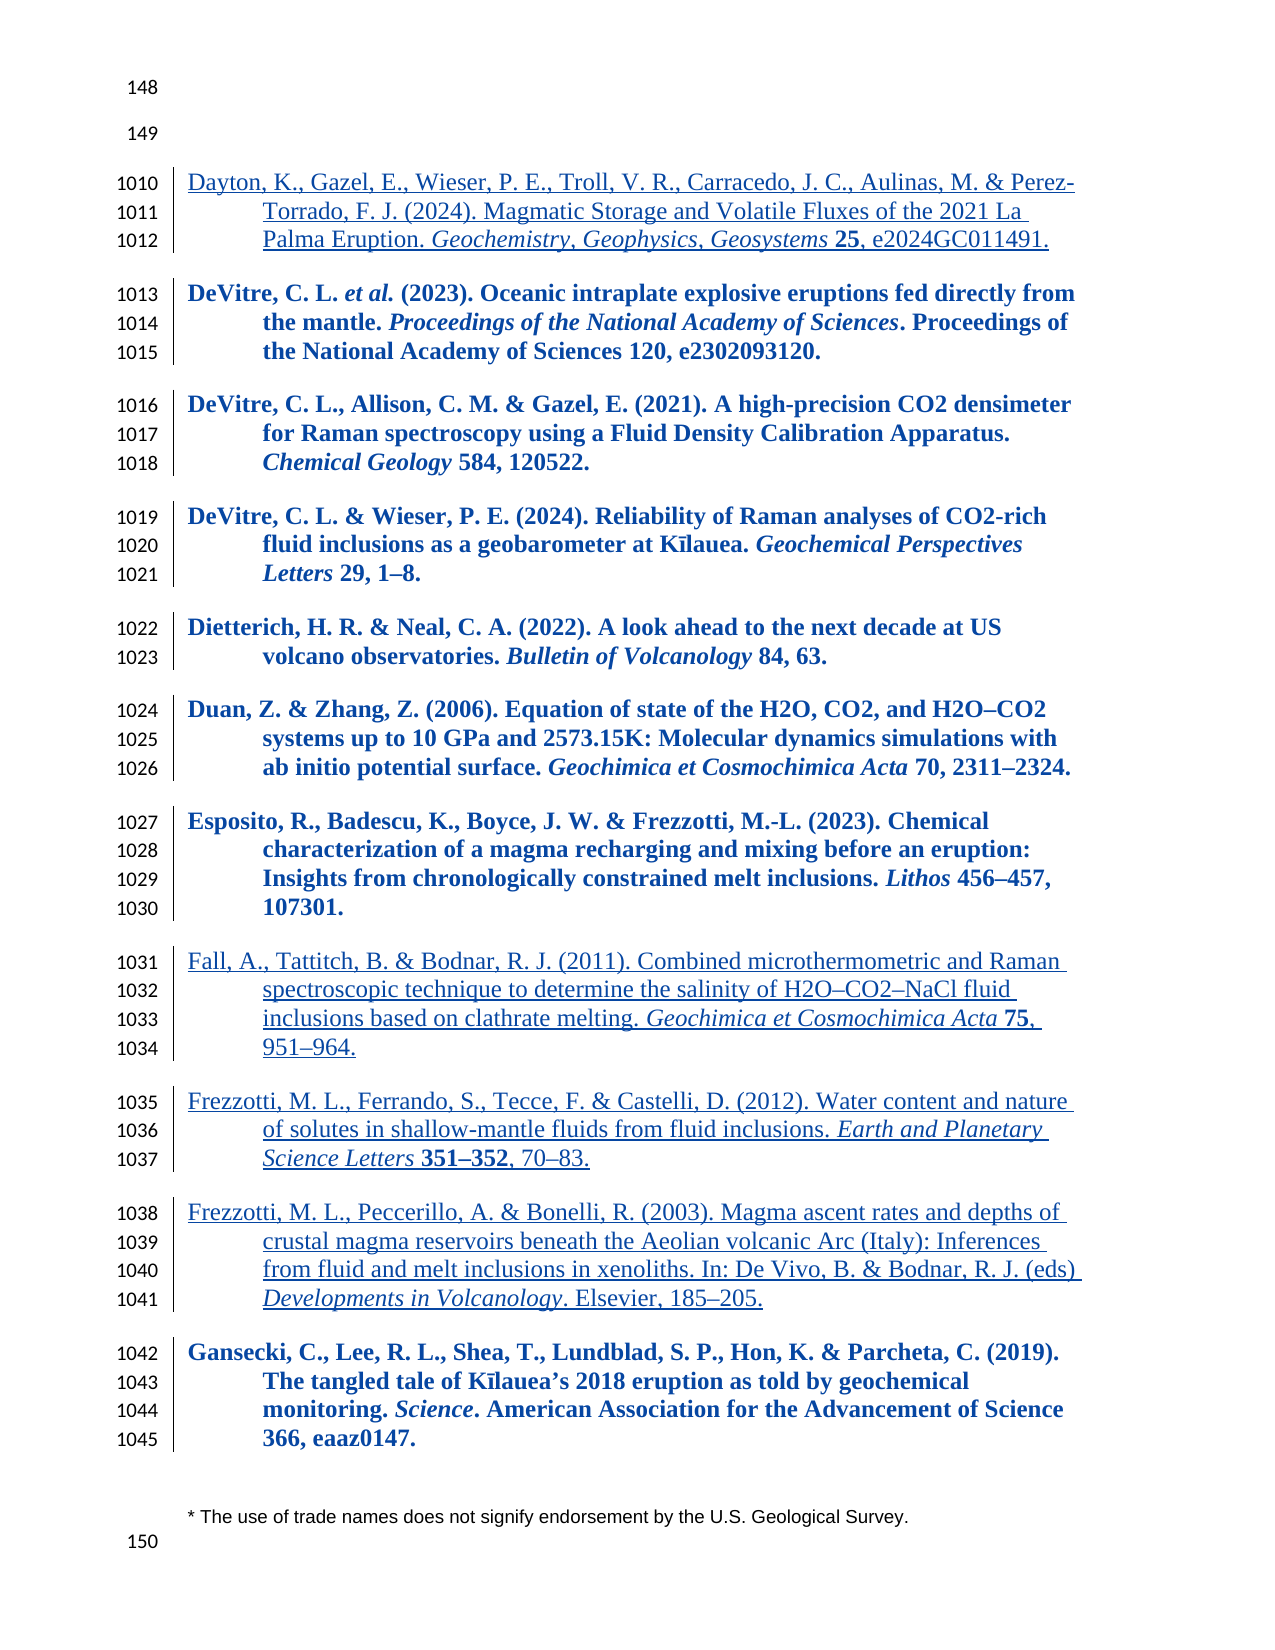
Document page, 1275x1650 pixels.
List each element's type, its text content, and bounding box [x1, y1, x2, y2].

text Dietterich, H. R. & Neal, C. A. (2022). A look ahead to the next decade at US volcano observatories. Bulletin of Volcanology 84, 63. [187, 612, 1087, 669]
text Duan, Z. & Zhang, Z. (2006). Equation of state of the H2O, CO2, and H2O–CO2 systems up to 10 GPa and 2573.15K: Molecular dynamics simulations with ab initio potential surface. Geochimica et Cosmochimica Acta 70, 2311–2324. [187, 694, 1087, 781]
text Esposito, R., Badescu, K., Boyce, J. W. & Frezzotti, M.-L. (2023). Chemical characterization of a magma recharging and mixing before an eruption: Insights from chronologically constrained melt inclusions. Lithos 456–457, 107301. [187, 806, 1087, 921]
text DeVitre, C. L. & Wieser, P. E. (2024). Reliability of Raman analyses of CO2-rich fluid inclusions as a geobarometer at Kīlauea. Geochemical Perspectives Letters 29, 1–8. [187, 501, 1087, 587]
text DeVitre, C. L. et al. (2023). Oceanic intraplate explosive eruptions fed directly from the mantle. Proceedings of the National Academy of Sciences. Proceedings of the National Academy of Sciences 120, e2302093120. [187, 278, 1087, 364]
text Gansecki, C., Lee, R. L., Shea, T., Lundblad, S. P., Hon, K. & Parcheta, C. (2019). The tangled tale of Kīlauea’s 2018 eruption as told by geochemical monitoring. Science. American Association for the Advancement of Science 366, eaaz0147. [187, 1337, 1087, 1452]
text DeVitre, C. L., Allison, C. M. & Gazel, E. (2021). A high-precision CO2 densimeter for Raman spectroscopy using a Fluid Density Calibration Apparatus. Chemical Geology 584, 120522. [187, 389, 1087, 476]
